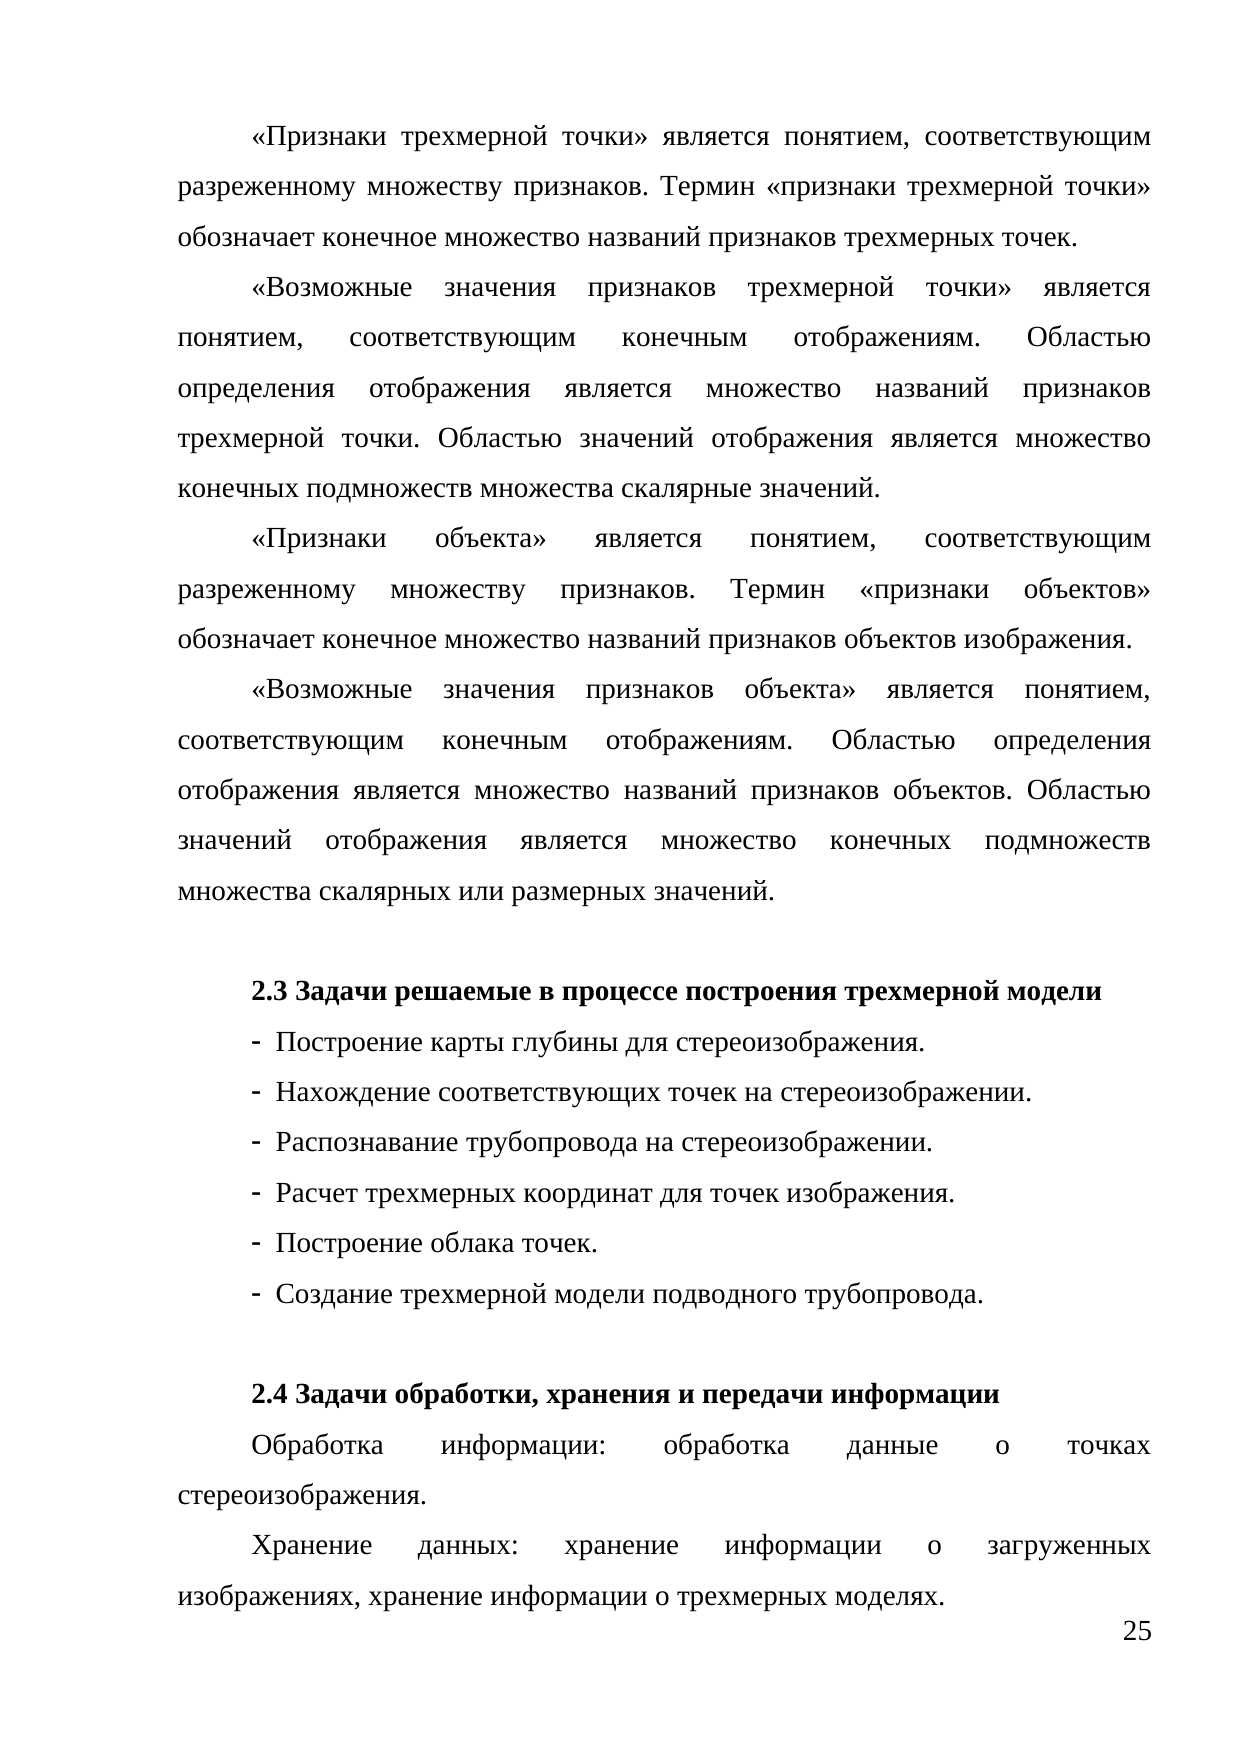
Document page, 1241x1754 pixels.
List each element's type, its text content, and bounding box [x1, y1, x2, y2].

list Распознавание трубопровода на стереоизображении. [177, 1124, 1152, 1158]
list Создание трехмерной модели подводного трубопровода. [177, 1276, 1152, 1309]
list Расчет трехмерных координат для точек изображения. [177, 1175, 1152, 1209]
text Хранение данных: хранение информации о загруженных изображениях, хранение информации о трехмерных моделях. [177, 1527, 1152, 1611]
list Построение карты глубины для стереоизображения. [177, 1024, 1152, 1057]
list Нахождение соответствующих точек на стереоизображении. [177, 1074, 1152, 1108]
list «Возможные значения признаков трехмерной точки» является понятием, соответствующим конечным отображениям. Областью определения отображения является множество названий признаков трехмерной точки. Областью значений отображения является множество конечных подмножеств множества скалярные значений. [177, 269, 1152, 504]
list Задачи решаемые в процессе построения трехмерной модели [177, 973, 1152, 1007]
list «Признаки трехмерной точки» является понятием, соответствующим разреженному множеству признаков. Термин «признаки трехмерной точки» обозначает конечное множество названий признаков трехмерных точек. [177, 118, 1152, 252]
list Задачи обработки, хранения и передачи информации [177, 1377, 1152, 1410]
list «Признаки объекта» является понятием, соответствующим разреженному множеству признаков. Термин «признаки объектов» обозначает конечное множество названий признаков объектов изображения. [177, 521, 1152, 655]
list Построение облака точек. [177, 1225, 1152, 1259]
list «Возможные значения признаков объекта» является понятием, соответствующим конечным отображениям. Областью определения отображения является множество названий признаков объектов. Областью значений отображения является множество конечных подмножеств множества скалярных или размерных значений. [177, 672, 1152, 906]
text Обработка информации: обработка данные о точках стереоизображения. [177, 1427, 1152, 1511]
